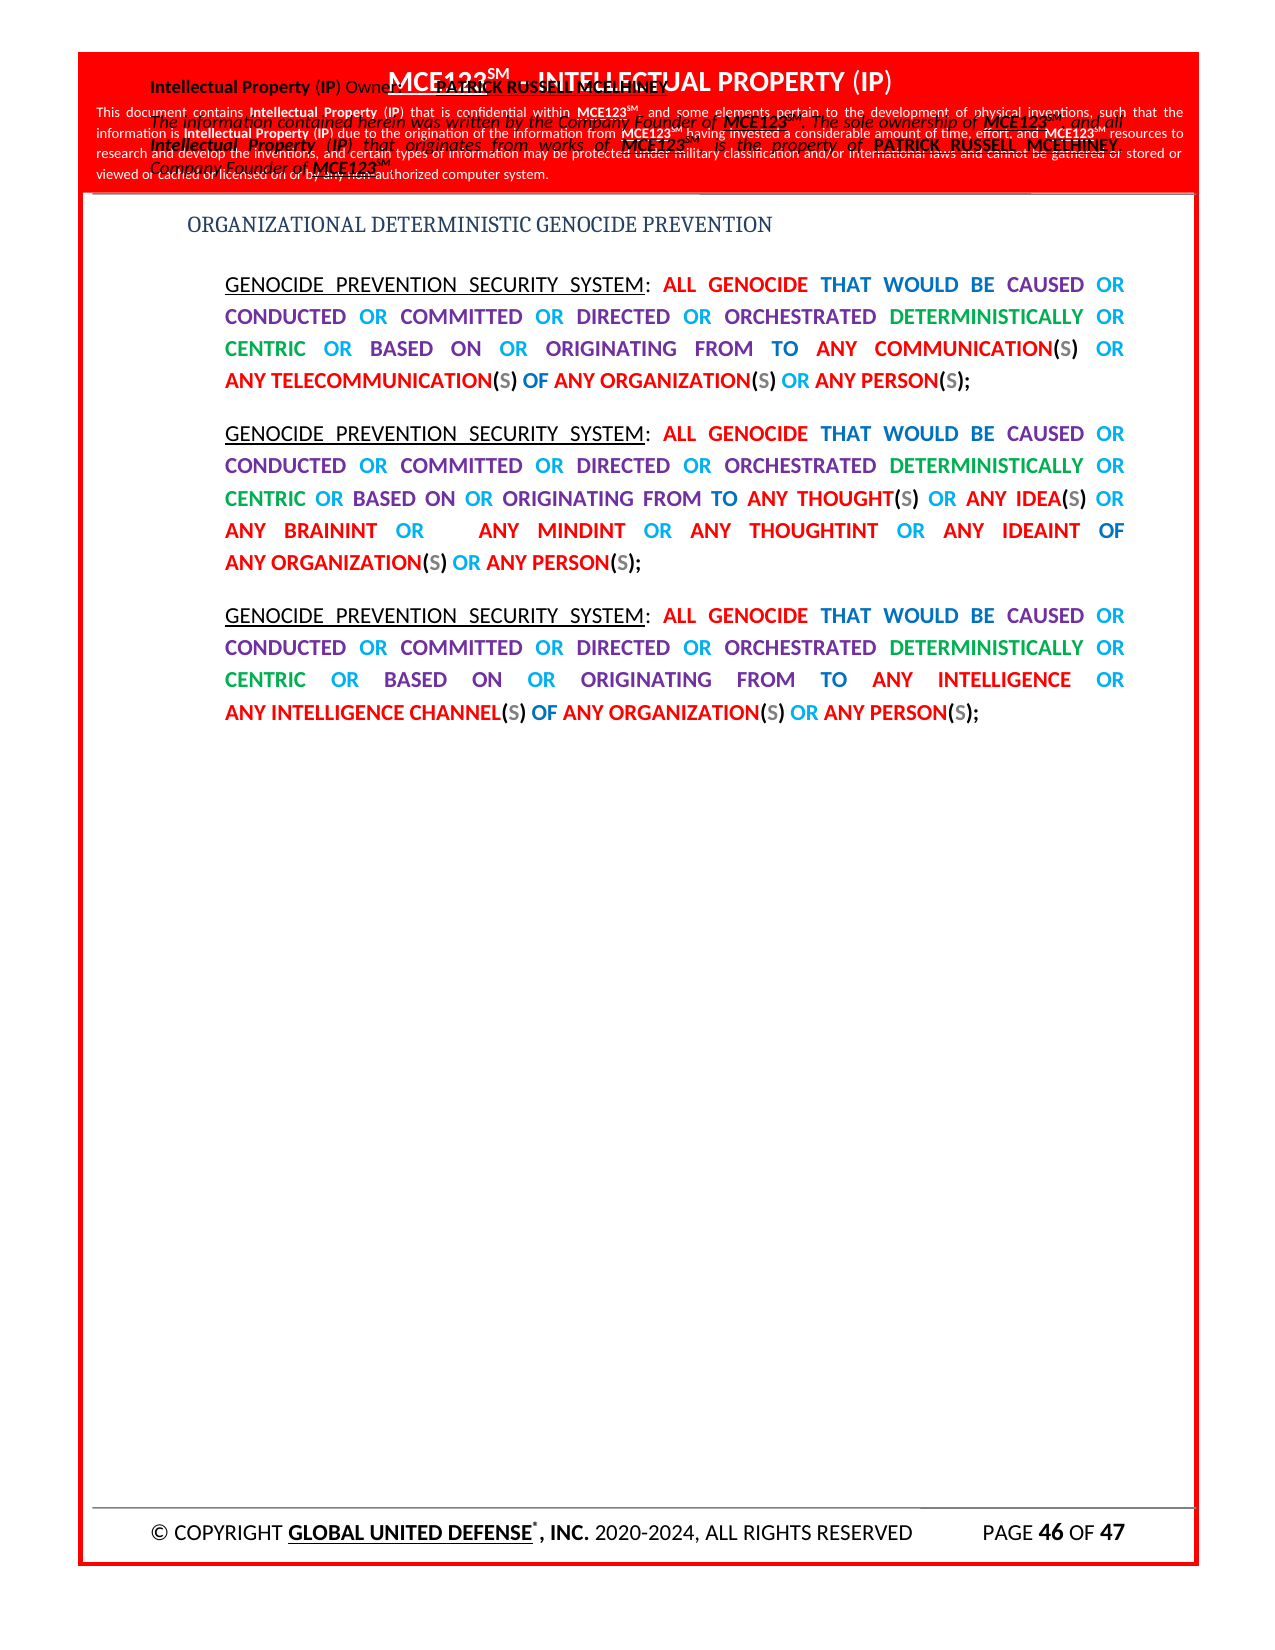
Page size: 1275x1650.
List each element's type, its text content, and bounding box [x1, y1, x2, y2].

text GENOCIDE PREVENTION SECURITY SYSTEM: ALL GENOCIDE THAT WOULD BE CAUSED OR CONDUCTED OR COMMITTED OR DIRECTED OR ORCHESTRATED DETERMINISTICALLY OR CENTRIC OR BASED ON OR ORIGINATING FROM TO ANY THOUGHT(S) OR ANY IDEA(S) OR ANY BRAININT OR ANY MINDINT OR ANY THOUGHTINT OR ANY IDEAINT OF ANY ORGANIZATION(S) OR ANY PERSON(S); [225, 419, 1125, 576]
subtitle ORGANIZATIONAL DETERMINISTIC GENOCIDE PREVENTION [187, 212, 1125, 238]
text GENOCIDE PREVENTION SECURITY SYSTEM: ALL GENOCIDE THAT WOULD BE CAUSED OR CONDUCTED OR COMMITTED OR DIRECTED OR ORCHESTRATED DETERMINISTICALLY OR CENTRIC OR BASED ON OR ORIGINATING FROM TO ANY COMMUNICATION(S) OR ANY TELECOMMUNICATION(S) OF ANY ORGANIZATION(S) OR ANY PERSON(S); [225, 270, 1125, 394]
text GENOCIDE PREVENTION SECURITY SYSTEM: ALL GENOCIDE THAT WOULD BE CAUSED OR CONDUCTED OR COMMITTED OR DIRECTED OR ORCHESTRATED DETERMINISTICALLY OR CENTRIC OR BASED ON OR ORIGINATING FROM TO ANY INTELLIGENCE OR ANY INTELLIGENCE CHANNEL(S) OF ANY ORGANIZATION(S) OR ANY PERSON(S); [225, 601, 1125, 726]
